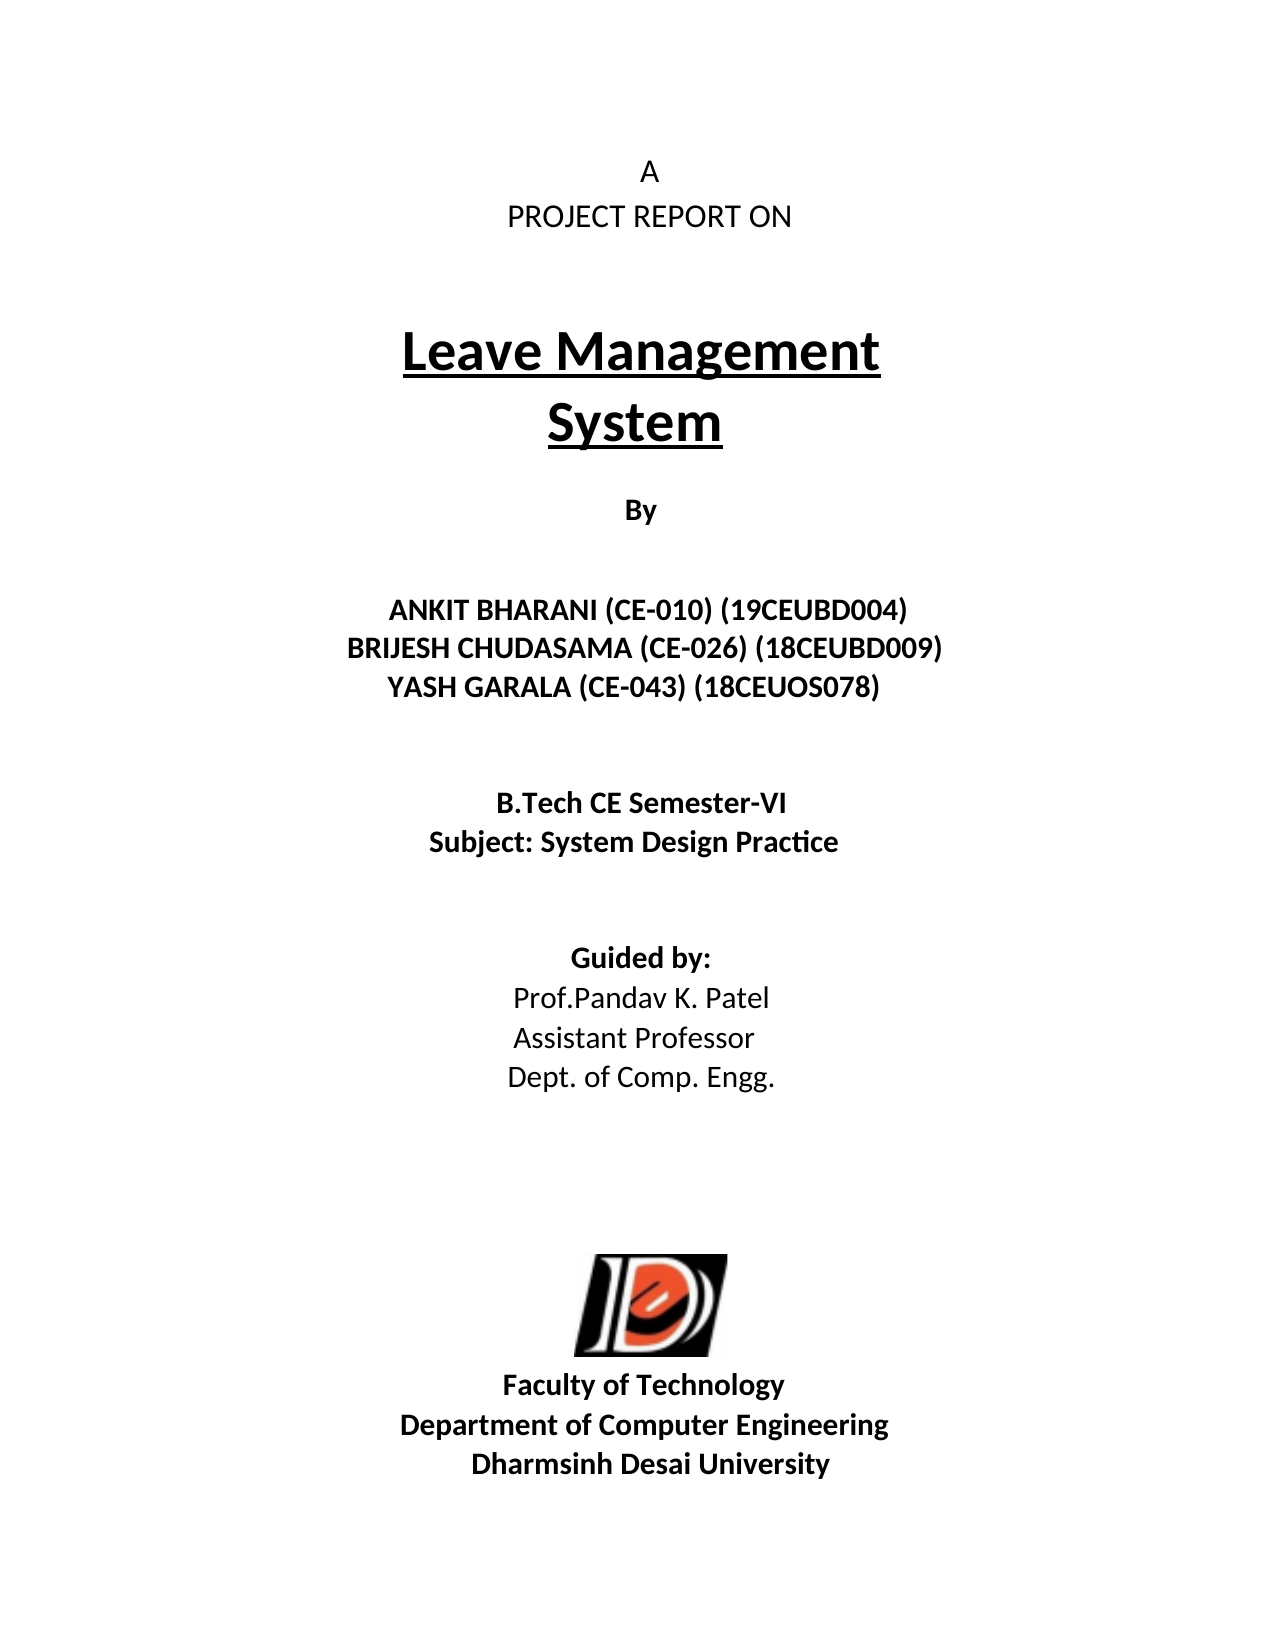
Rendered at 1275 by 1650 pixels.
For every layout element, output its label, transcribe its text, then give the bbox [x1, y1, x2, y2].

text YASH GARALA (CE-043) (18CEUOS078) [150, 667, 1125, 705]
text ANKIT BHARANI (CE-010) (19CEUBD004) [179, 590, 1100, 628]
text Dharmsinh Desai University [150, 1444, 830, 1482]
text Assistant Professor [150, 1018, 1125, 1056]
text B.Tech CE Semester-VI [150, 783, 794, 821]
text Dept. of Comp. Engg. [150, 1057, 782, 1095]
text A [150, 150, 666, 191]
text PROJECT REPORT ON [150, 194, 799, 235]
picture [574, 1254, 728, 1357]
text Department of Computer Engineering [150, 1405, 896, 1443]
text Prof.Pandav K. Patel [150, 978, 777, 1016]
text Faculty of Technology [150, 1365, 792, 1403]
text Leave Management System [307, 313, 977, 456]
text Guided by: [150, 938, 718, 977]
text Subject: System Design Practice [150, 822, 1125, 861]
text By [150, 489, 664, 528]
text BRIJESH CHUDASAMA (CE-026) (18CEUBD009) [179, 628, 1100, 667]
